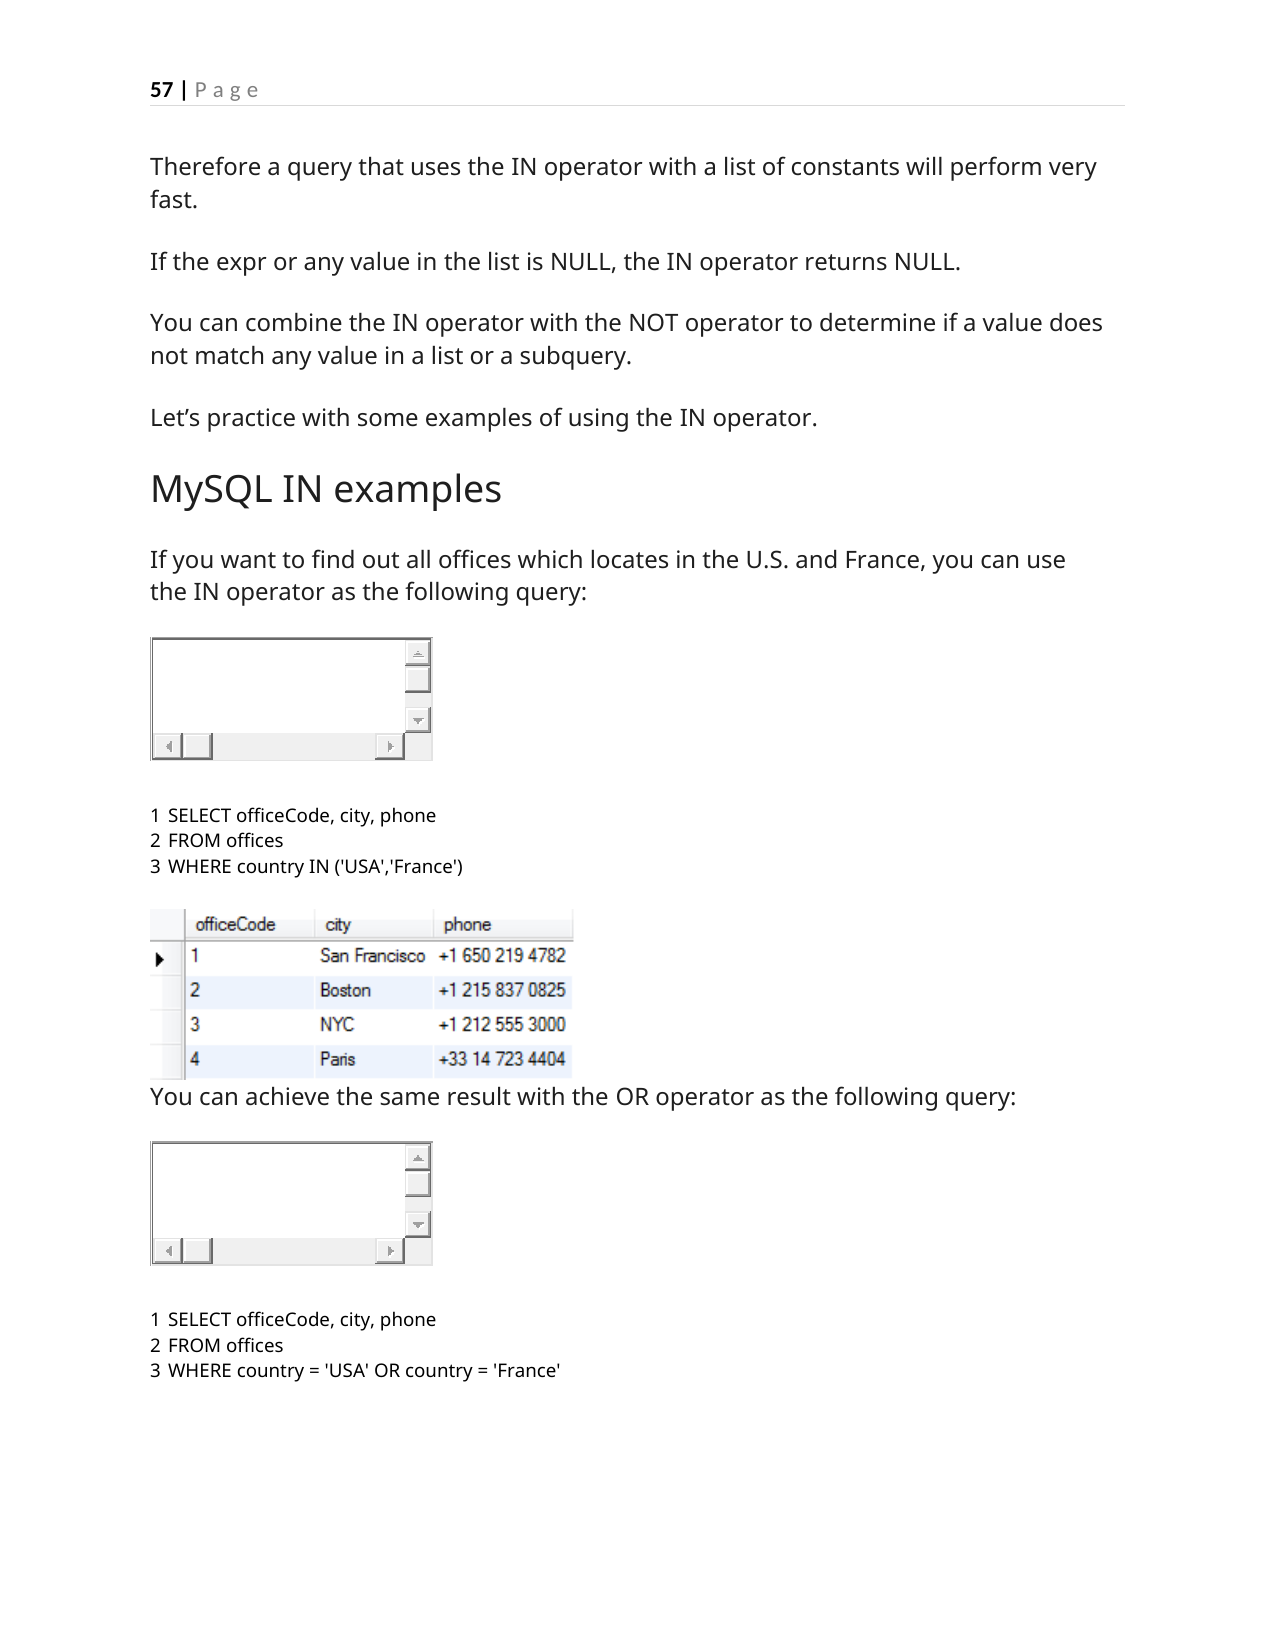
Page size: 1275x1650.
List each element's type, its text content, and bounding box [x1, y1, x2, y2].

table_header SELECT officeCode, city, phone FROM offices WHERE country = 'USA' OR country = 'France' [166, 1305, 1133, 1384]
table_header 1 2 3 [149, 800, 166, 880]
table_header SELECT officeCode, city, phone FROM offices WHERE country IN ('USA','France') [166, 800, 1133, 880]
picture [150, 909, 580, 1080]
text Therefore a query that uses the IN operator with a list of constants will perform very fast. [150, 150, 1125, 215]
text If you want to find out all offices which locates in the U.S. and France, you can use the IN operator as the following query: [150, 542, 1125, 608]
text Let’s practice with some examples of using the IN operator. [150, 401, 1125, 433]
text MySQL IN examples [150, 462, 1125, 513]
table_header 1 2 3 [149, 1305, 166, 1384]
text You can combine the IN operator with the NOT operator to determine if a value does not match any value in a list or a subquery. [150, 306, 1125, 371]
text If the expr or any value in the list is NULL, the IN operator returns NULL. [150, 244, 1125, 277]
